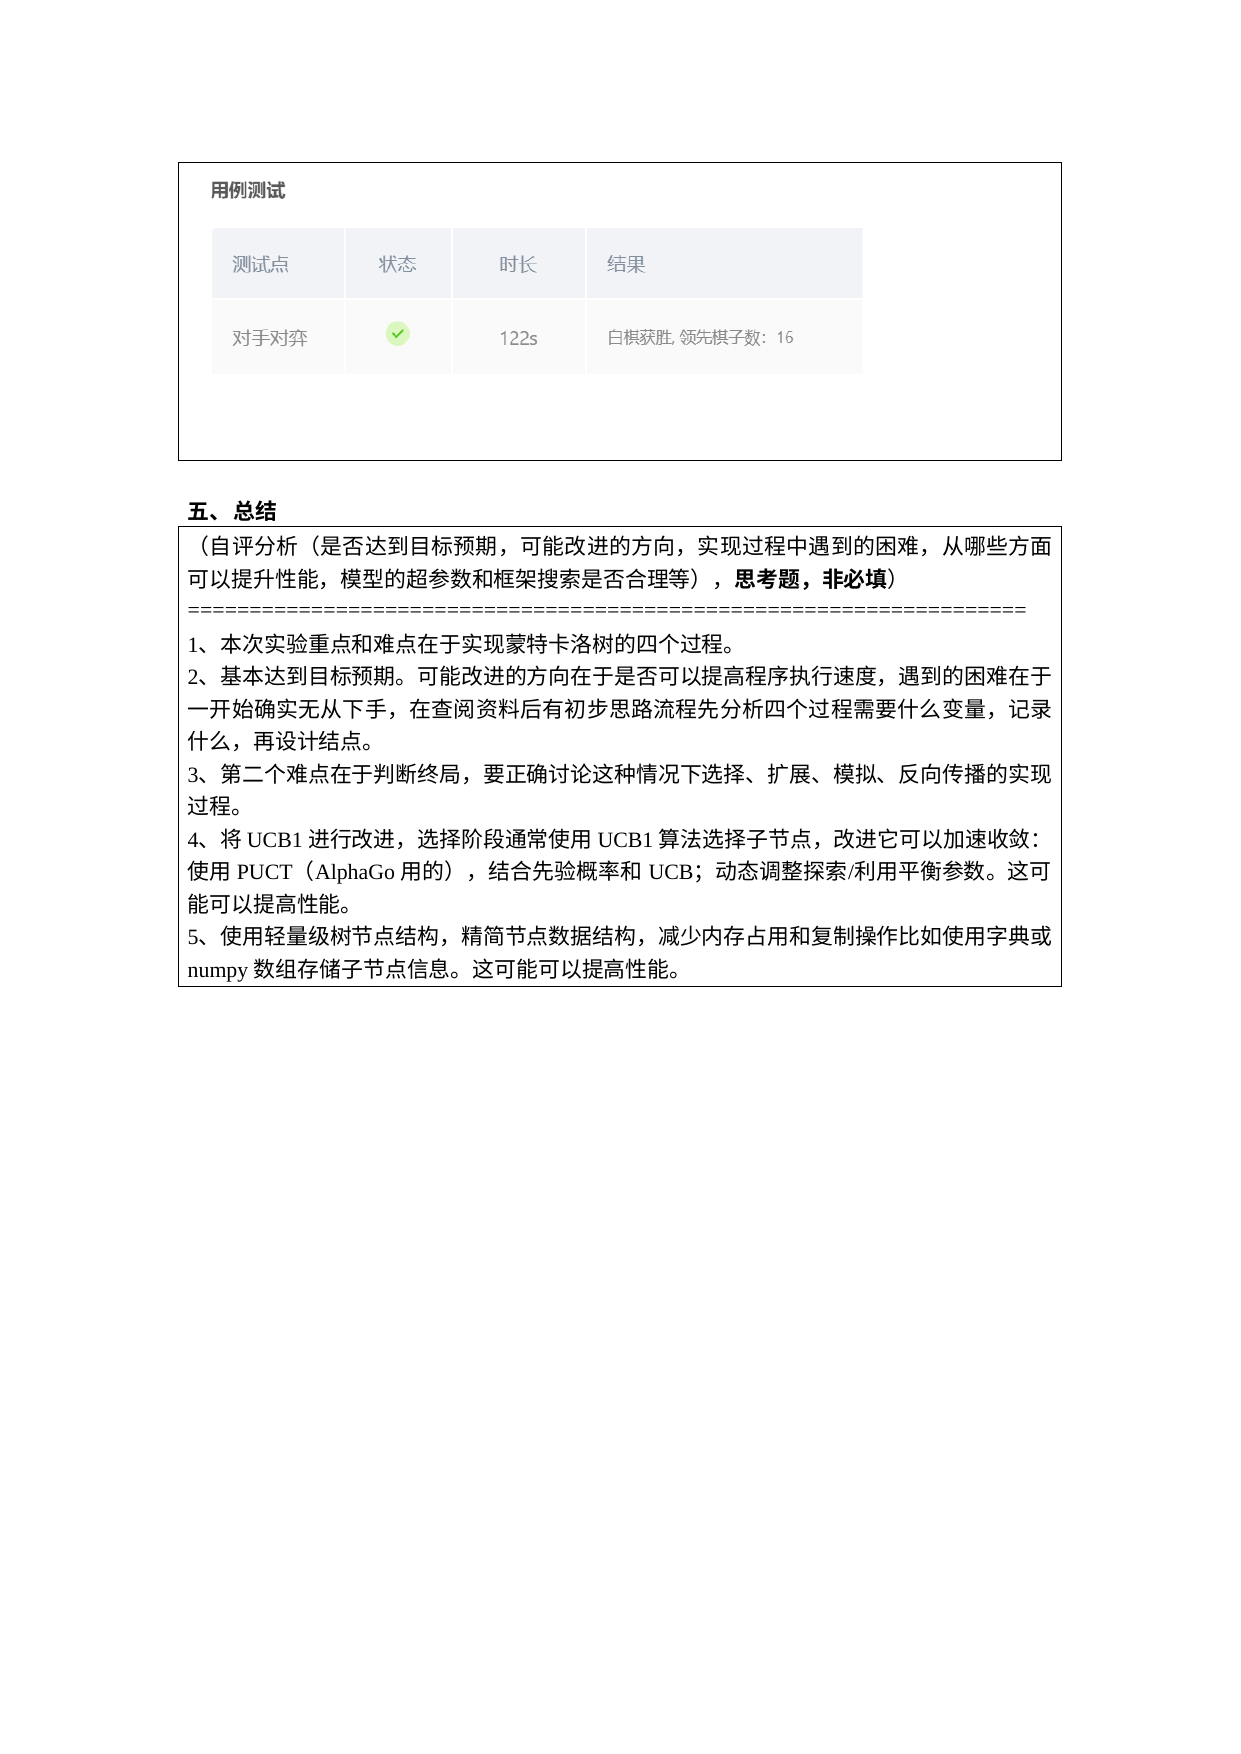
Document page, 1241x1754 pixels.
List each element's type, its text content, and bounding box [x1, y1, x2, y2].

text ==================================================================== [187, 594, 1053, 626]
list 将UCB1 进行改进，选择阶段通常使用 UCB1 算法选择子节点，改进它可以加速收敛：使用 PUCT（AlphaGo 用的），结合先验概率和 UCB；动态调整探索/利用平衡参数。这可能可以提高性能。 [187, 821, 1053, 916]
list 使用轻量级树节点结构，精简节点数据结构，减少内存占用和复制操作比如使用字典或 numpy 数组存储子节点信息。这可能可以提高性能。 [179, 916, 1061, 986]
list 本次实验重点和难点在于实现蒙特卡洛树的四个过程。 [187, 626, 1053, 659]
list 总结 [187, 493, 1053, 526]
list 基本达到目标预期。可能改进的方向在于是否可以提高程序执行速度，遇到的困难在于一开始确实无从下手，在查阅资料后有初步思路流程先分析四个过程需要什么变量，记录什么，再设计结点。 [187, 659, 1053, 756]
picture [187, 165, 863, 396]
text （自评分析（是否达到目标预期，可能改进的方向，实现过程中遇到的困难，从哪些方面可以提升性能，模型的超参数和框架搜索是否合理等），思考题，非必填） [179, 527, 1061, 594]
list 第二个难点在于判断终局，要正确讨论这种情况下选择、扩展、模拟、反向传播的实现过程。 [187, 756, 1053, 821]
